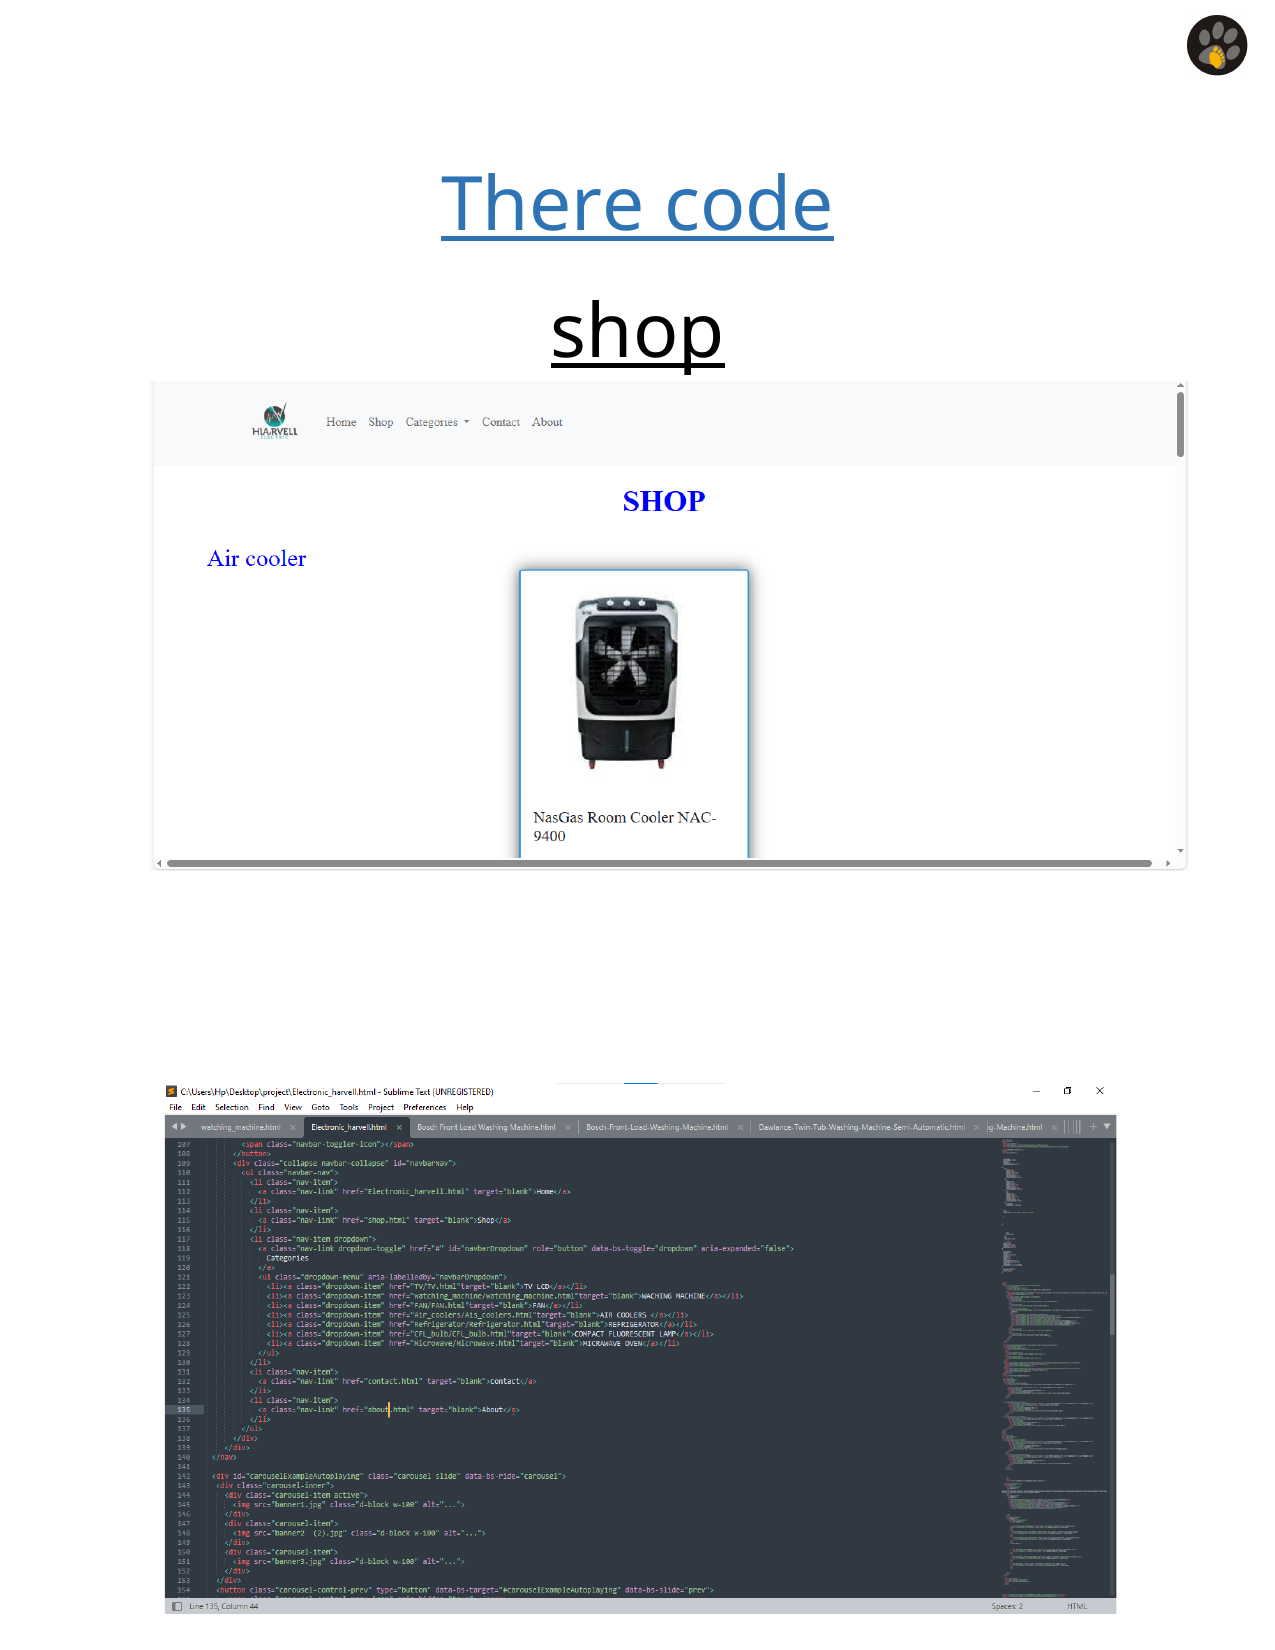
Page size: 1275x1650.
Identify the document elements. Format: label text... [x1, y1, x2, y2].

text There code [150, 150, 1125, 252]
text shop [150, 277, 1125, 381]
picture [1187, 14, 1248, 76]
picture [150, 381, 1189, 871]
picture [164, 1083, 1117, 1614]
